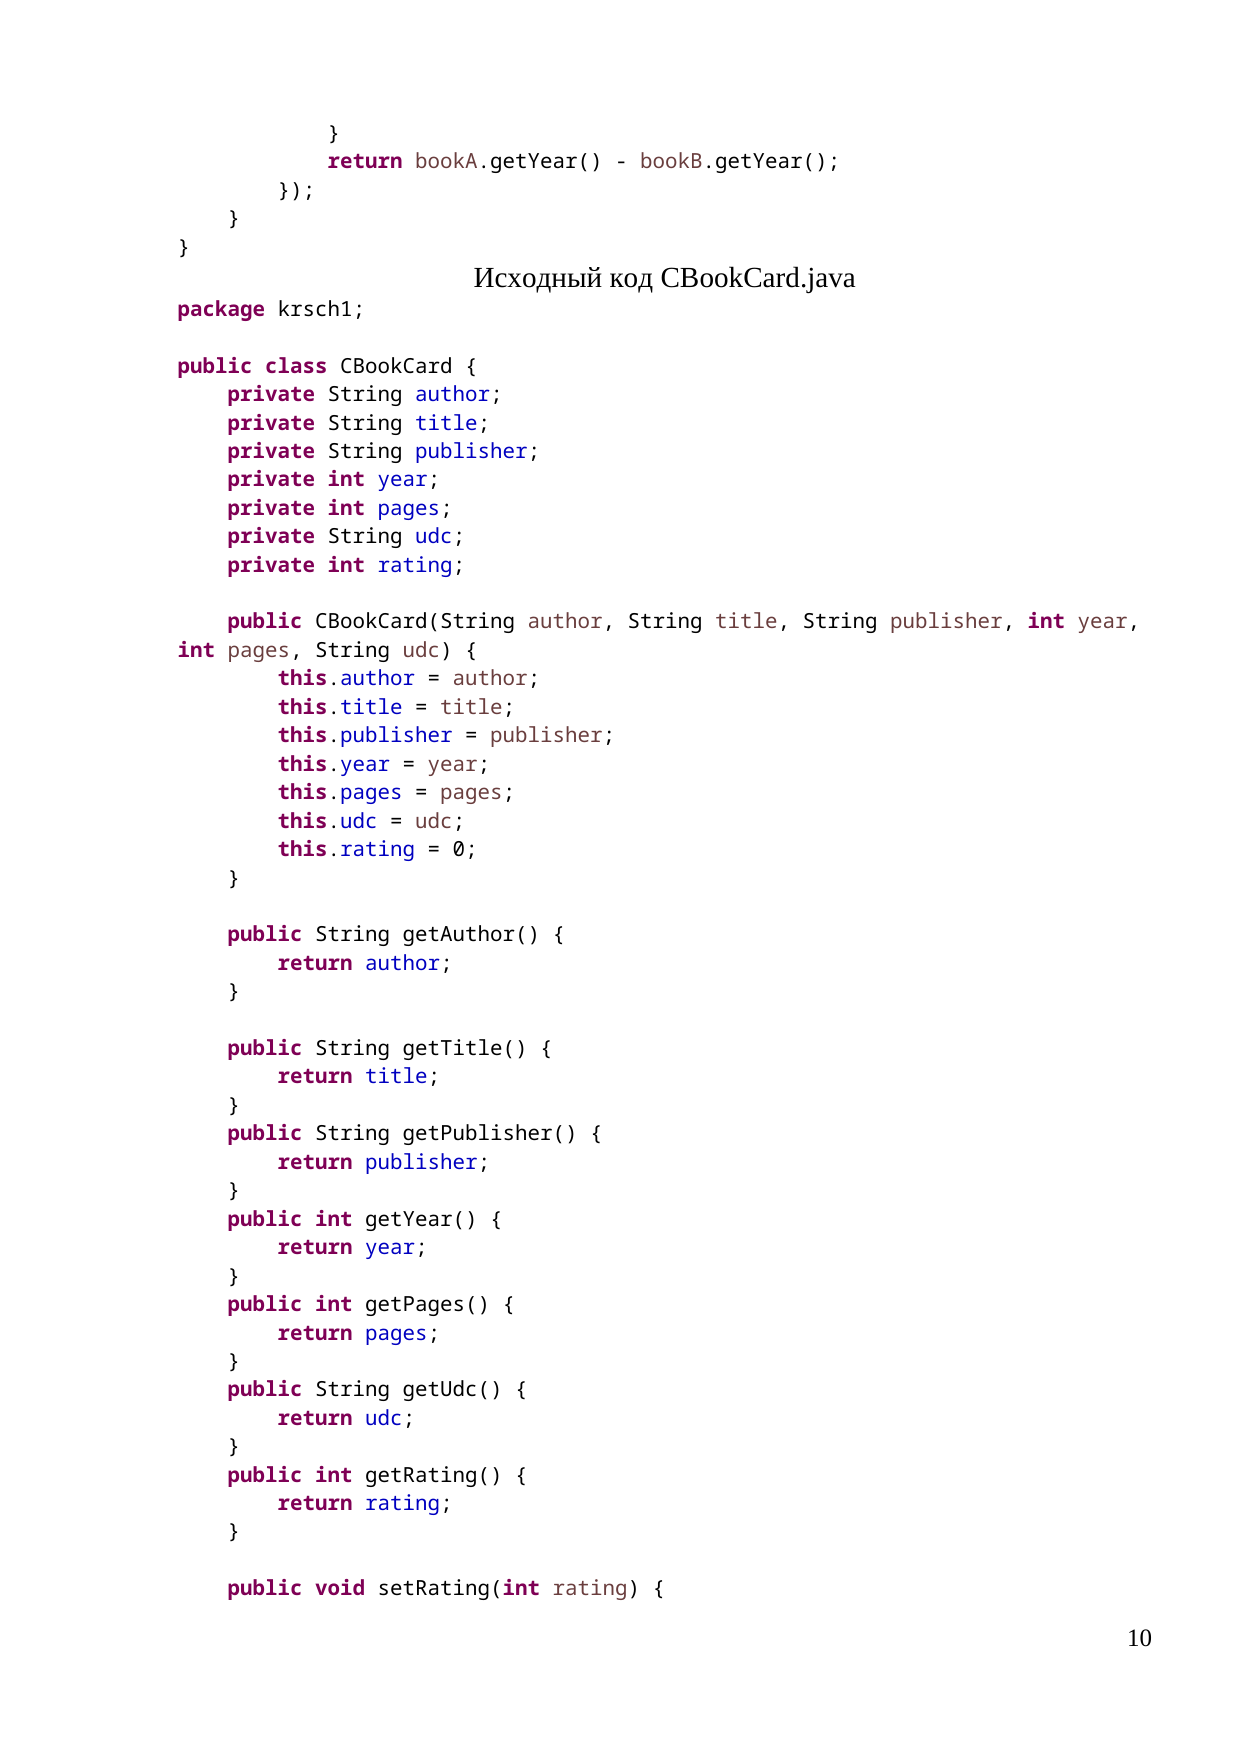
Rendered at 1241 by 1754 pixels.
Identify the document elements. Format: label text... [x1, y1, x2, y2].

text this.udc = udc; [177, 806, 1152, 834]
text this.publisher = publisher; [177, 720, 1152, 749]
text this.author = author; [177, 663, 1152, 692]
text }); [177, 175, 1152, 203]
text } [177, 1090, 1152, 1118]
text private String publisher; [177, 436, 1152, 464]
text return author; [177, 948, 1152, 976]
text public String getPublisher() { [177, 1118, 1152, 1147]
text private String author; [177, 379, 1152, 408]
text public String getAuthor() { [177, 919, 1152, 948]
text this.rating = 0; [177, 834, 1152, 863]
text public CBookCard(String author, String title, String publisher, int year, int pages, String udc) { [177, 607, 1152, 663]
text private int year; [177, 464, 1152, 493]
text } [177, 203, 1152, 232]
text Исходный код CBookCard.java [177, 260, 1152, 294]
text this.pages = pages; [177, 777, 1152, 806]
text public void setRating(int rating) { [177, 1573, 1152, 1602]
text private int rating; [177, 550, 1152, 578]
text public int getRating() { [177, 1460, 1152, 1488]
text this.title = title; [177, 692, 1152, 720]
text } [177, 1261, 1152, 1289]
text return pages; [177, 1318, 1152, 1346]
text } [177, 232, 1152, 260]
text return title; [177, 1062, 1152, 1090]
text private String title; [177, 408, 1152, 436]
text } [177, 1517, 1152, 1545]
text public int getPages() { [177, 1289, 1152, 1318]
text } [177, 976, 1152, 1005]
text private String udc; [177, 521, 1152, 550]
text public String getUdc() { [177, 1374, 1152, 1403]
text package krsch1; [177, 294, 1152, 322]
text public class CBookCard { [177, 351, 1152, 379]
text } [177, 1346, 1152, 1374]
text } [177, 118, 1152, 147]
text return year; [177, 1232, 1152, 1261]
text } [177, 1431, 1152, 1460]
text return udc; [177, 1403, 1152, 1431]
text return rating; [177, 1488, 1152, 1517]
text private int pages; [177, 493, 1152, 521]
text public String getTitle() { [177, 1033, 1152, 1062]
text } [177, 1175, 1152, 1204]
text this.year = year; [177, 749, 1152, 777]
text return bookA.getYear() - bookB.getYear(); [177, 147, 1152, 175]
text } [177, 863, 1152, 891]
text return publisher; [177, 1147, 1152, 1175]
text public int getYear() { [177, 1204, 1152, 1232]
